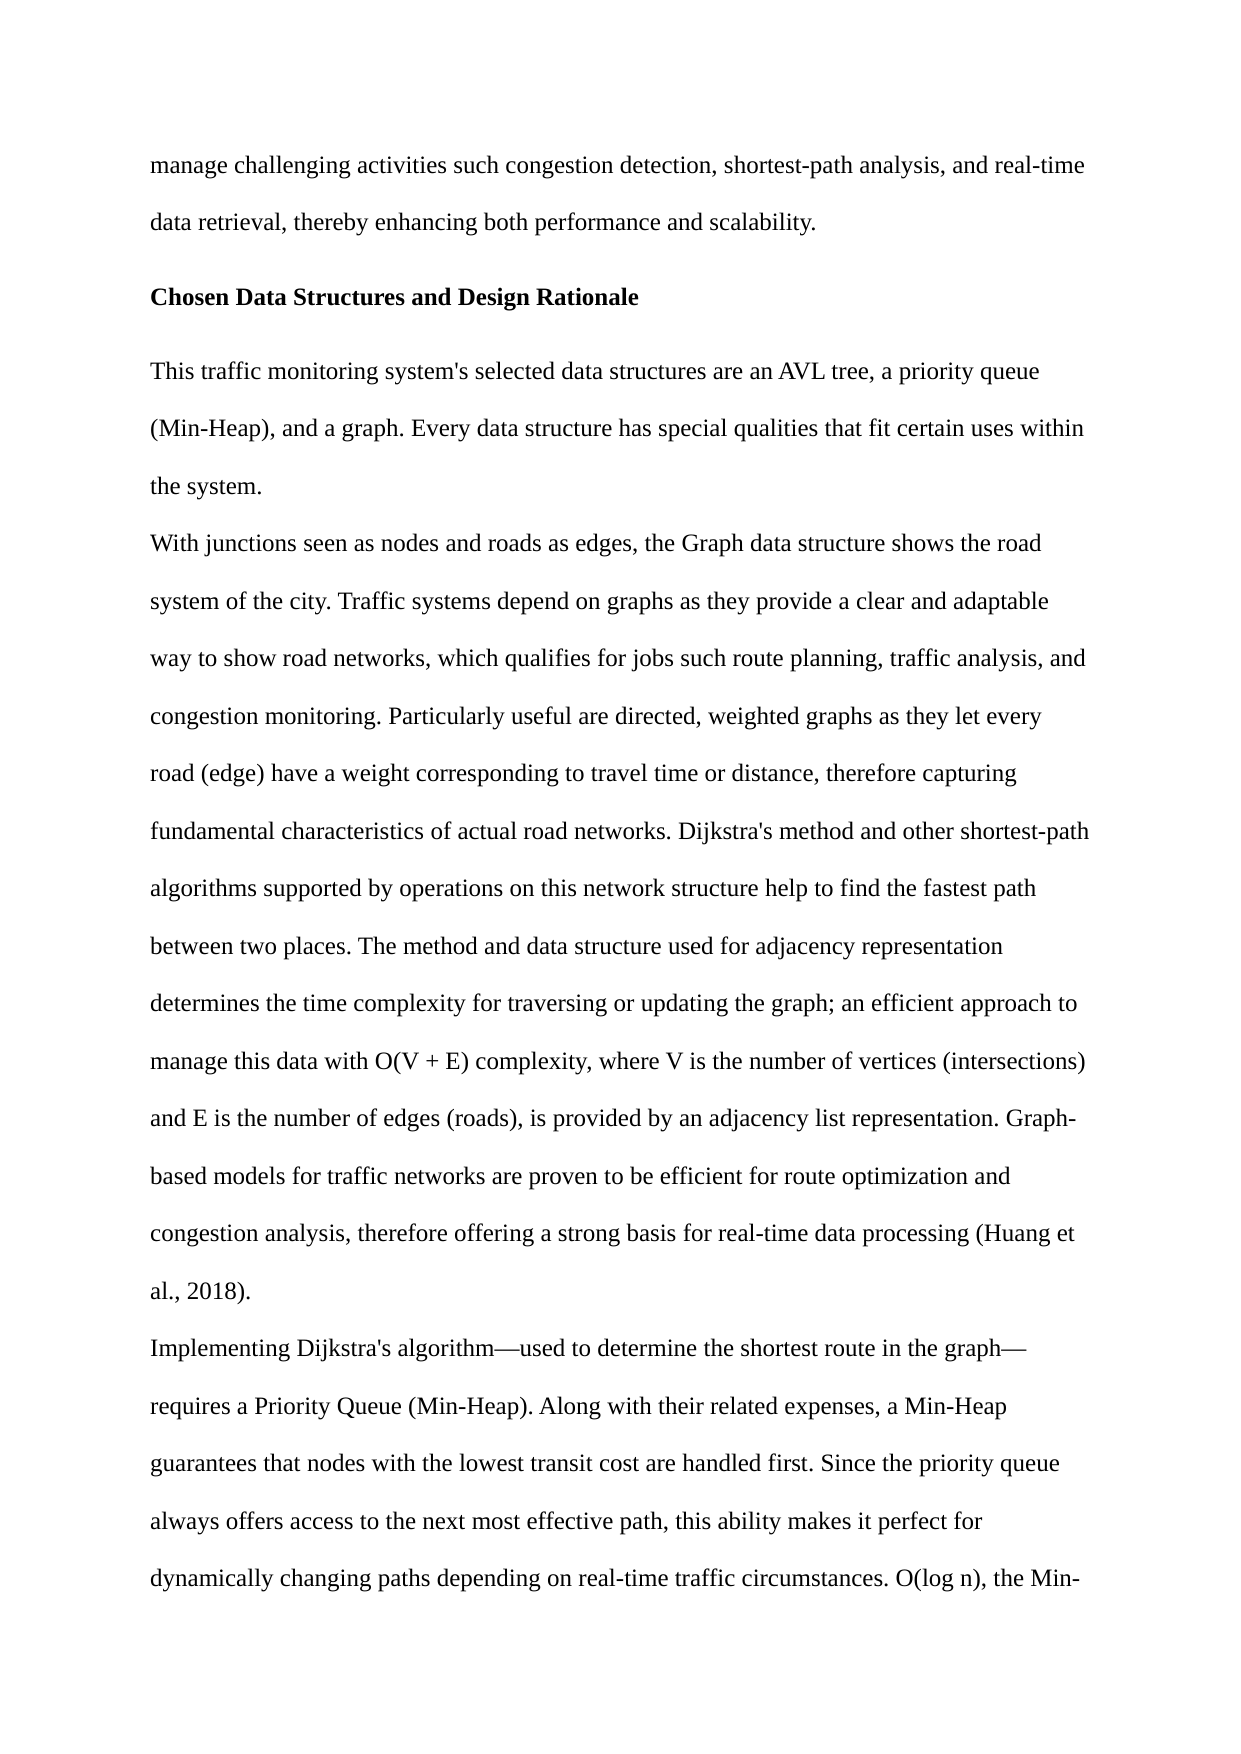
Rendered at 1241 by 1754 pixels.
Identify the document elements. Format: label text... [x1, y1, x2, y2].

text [150, 150, 1090, 236]
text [150, 356, 1090, 1592]
subtitle Chosen Data Structures and Design Rationale [150, 282, 1090, 310]
